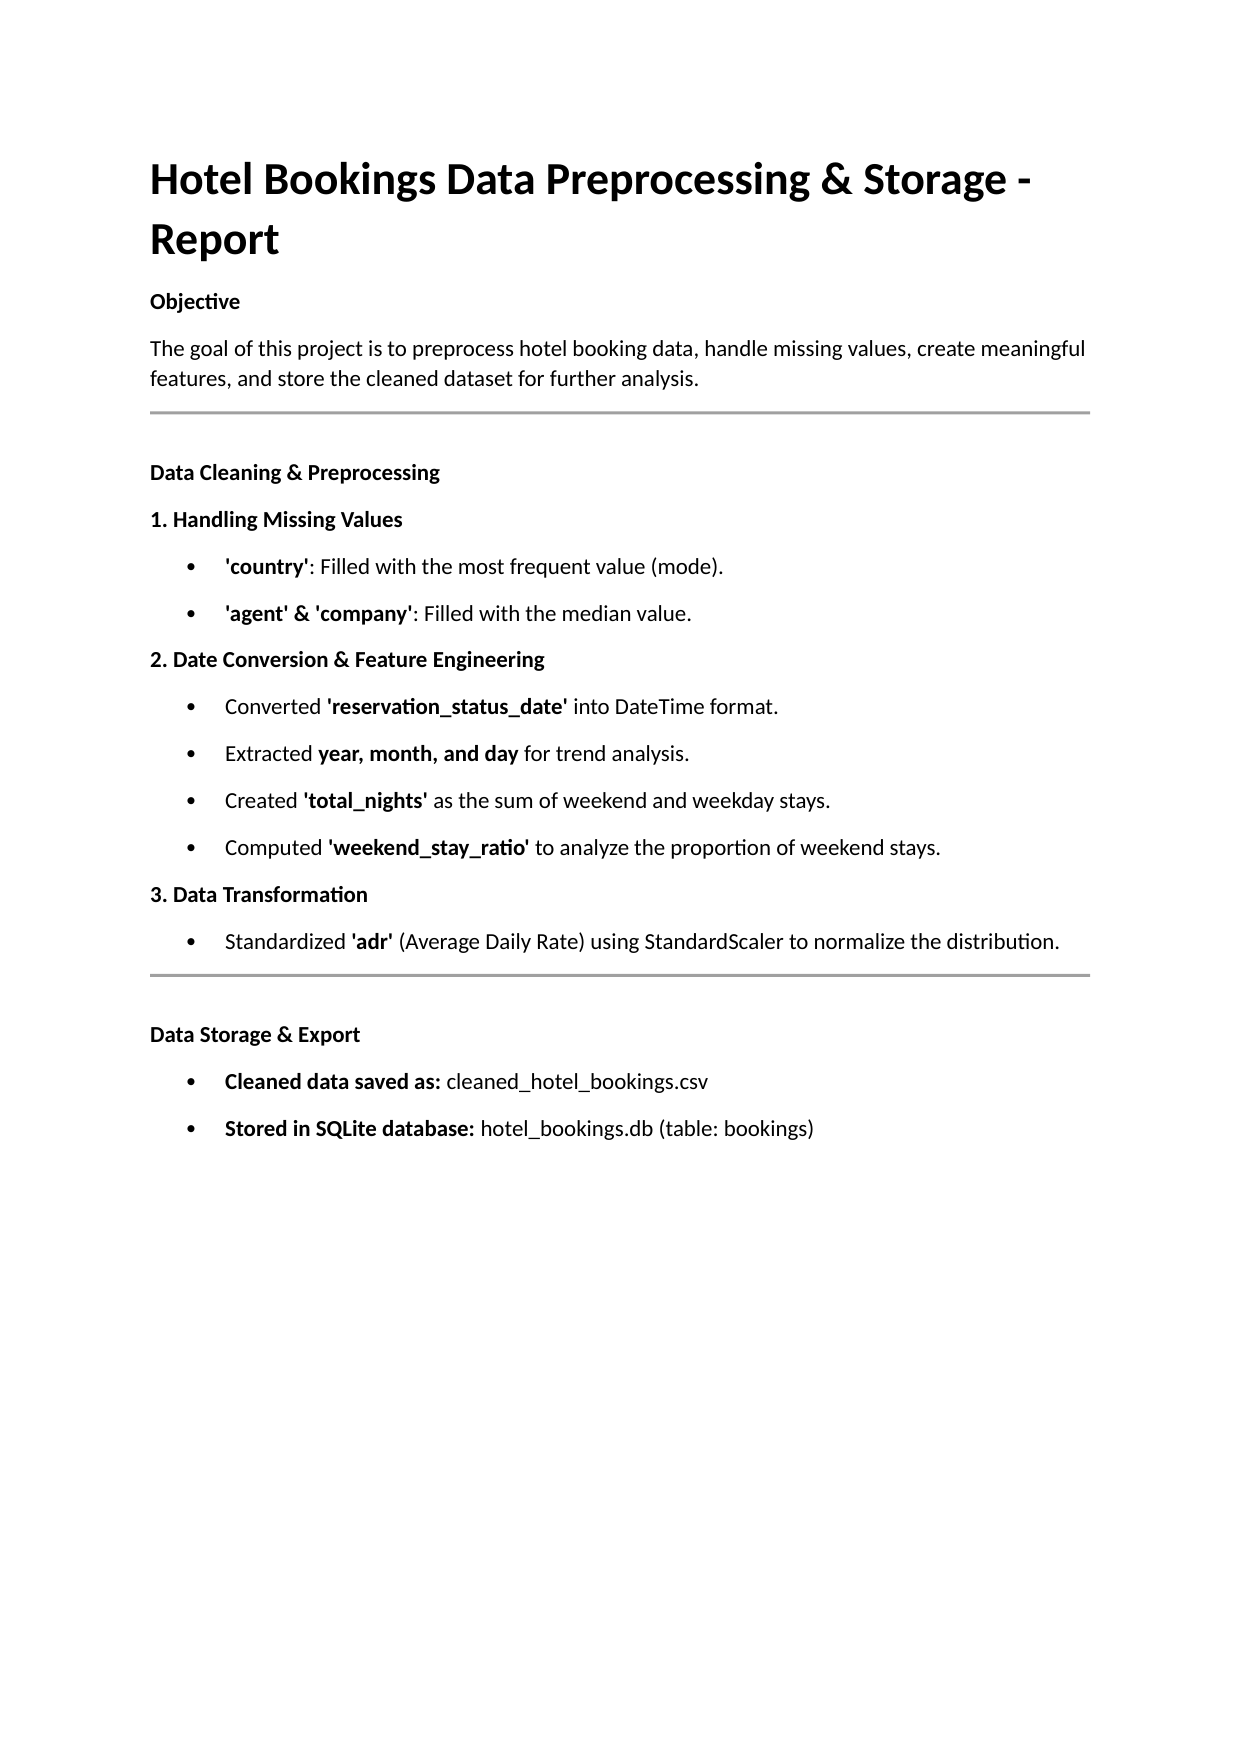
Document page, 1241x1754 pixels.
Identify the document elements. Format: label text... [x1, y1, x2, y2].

list Computed 'weekend_stay_ratio' to analyze the proportion of weekend stays. [187, 833, 1090, 861]
list Extracted year, month, and day for trend analysis. [187, 739, 1090, 767]
text Objective [150, 287, 1090, 315]
list Stored in SQLite database: hotel_bookings.db (table: bookings) [187, 1114, 1090, 1142]
text The goal of this project is to preprocess hotel booking data, handle missing values, create meaningful features, and store the cleaned dataset for further analysis. [150, 334, 1090, 392]
list Created 'total_nights' as the sum of weekend and weekday stays. [187, 786, 1090, 814]
list Cleaned data saved as: cleaned_hotel_bookings.csv [187, 1067, 1090, 1096]
list Standardized 'adr' (Average Daily Rate) using StandardScaler to normalize the distribution. [187, 927, 1090, 955]
list 'country': Filled with the most frequent value (mode). [187, 552, 1090, 580]
list Converted 'reservation_status_date' into DateTime format. [187, 692, 1090, 721]
text Data Storage & Export [150, 1021, 1090, 1049]
text 3. Data Transformation [150, 880, 1090, 908]
list 'agent' & 'company': Filled with the median value. [187, 599, 1090, 627]
text Data Cleaning & Preprocessing [150, 458, 1090, 486]
text Hotel Bookings Data Preprocessing & Storage - Report [150, 150, 1090, 266]
text 1. Handling Missing Values [150, 505, 1090, 533]
text 2. Date Conversion & Feature Engineering [150, 646, 1090, 674]
